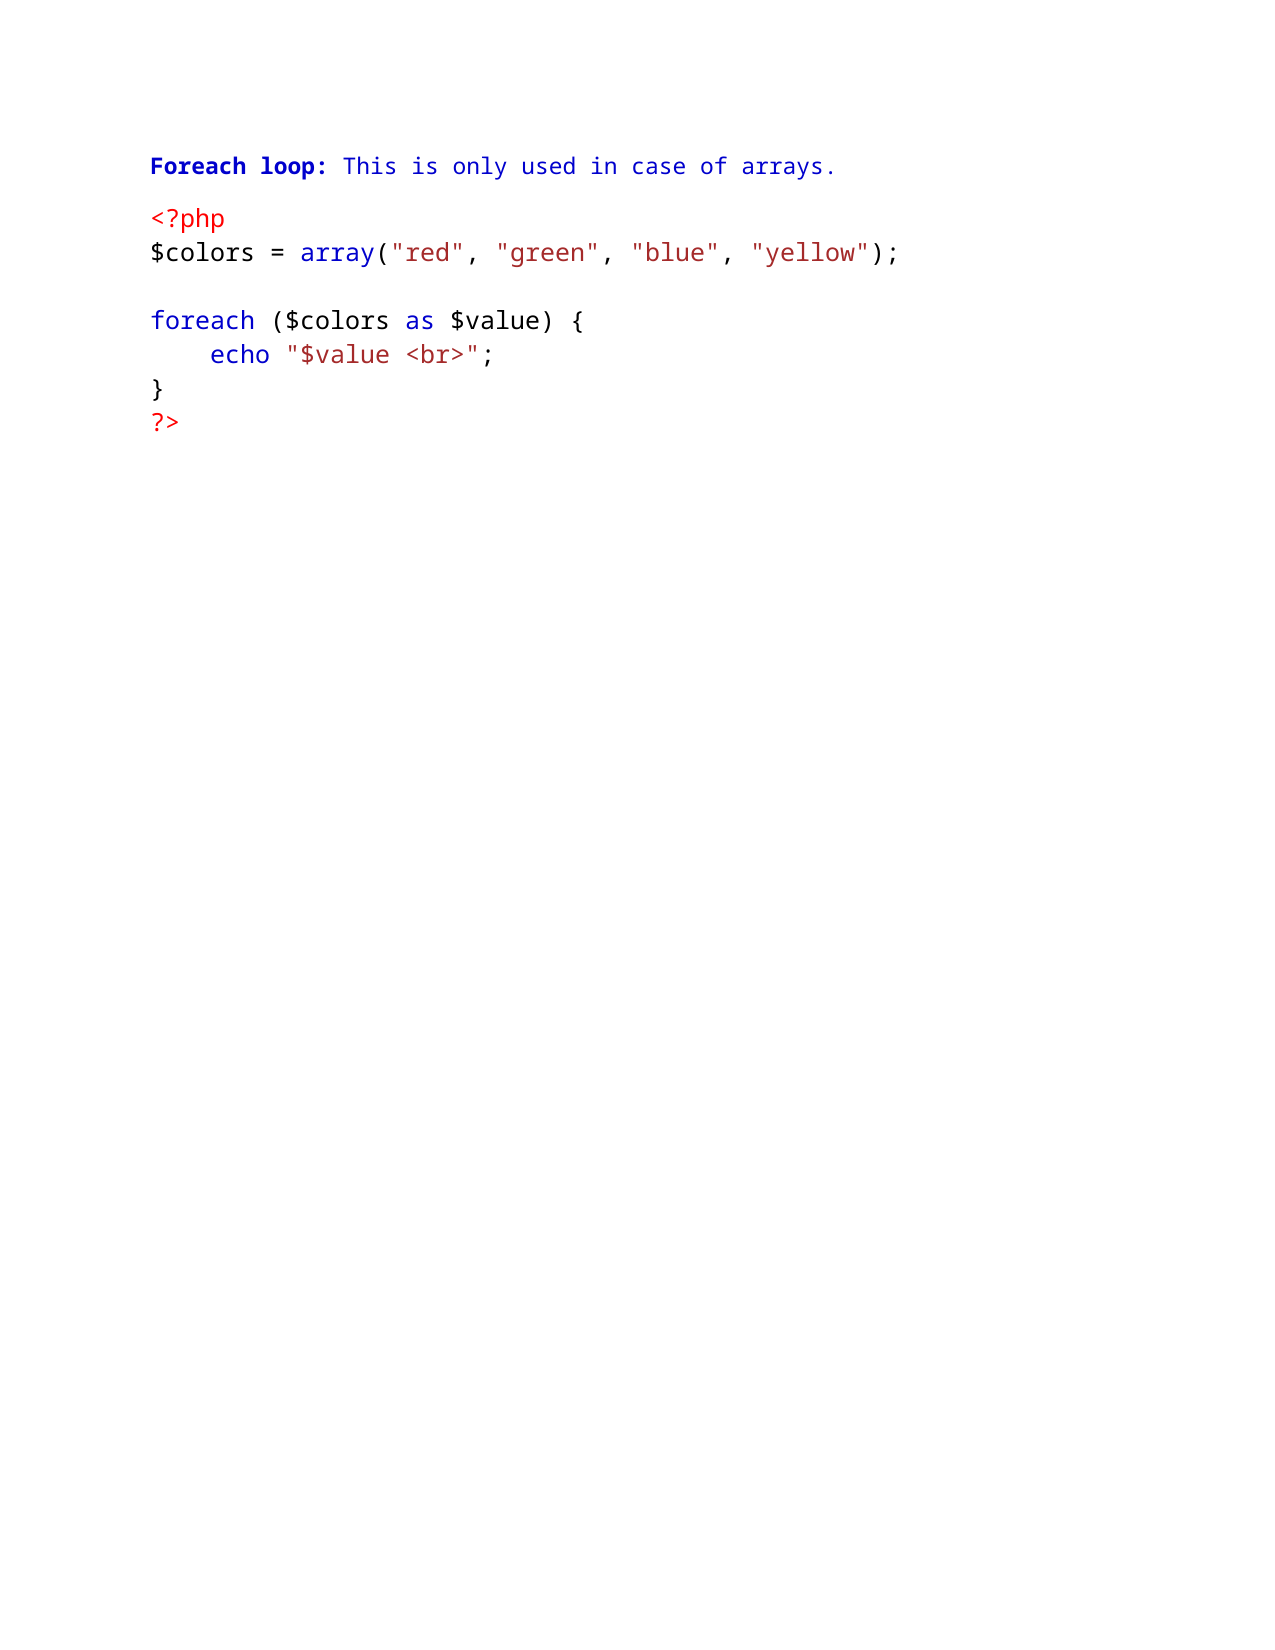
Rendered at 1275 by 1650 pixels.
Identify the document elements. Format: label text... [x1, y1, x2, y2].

text Foreach loop: This is only used in case of arrays. [150, 150, 1125, 181]
text <?php $colors = array("red", "green", "blue", "yellow"); foreach ($colors as $value) { echo "$value <br>"; } ?> [150, 200, 1125, 439]
